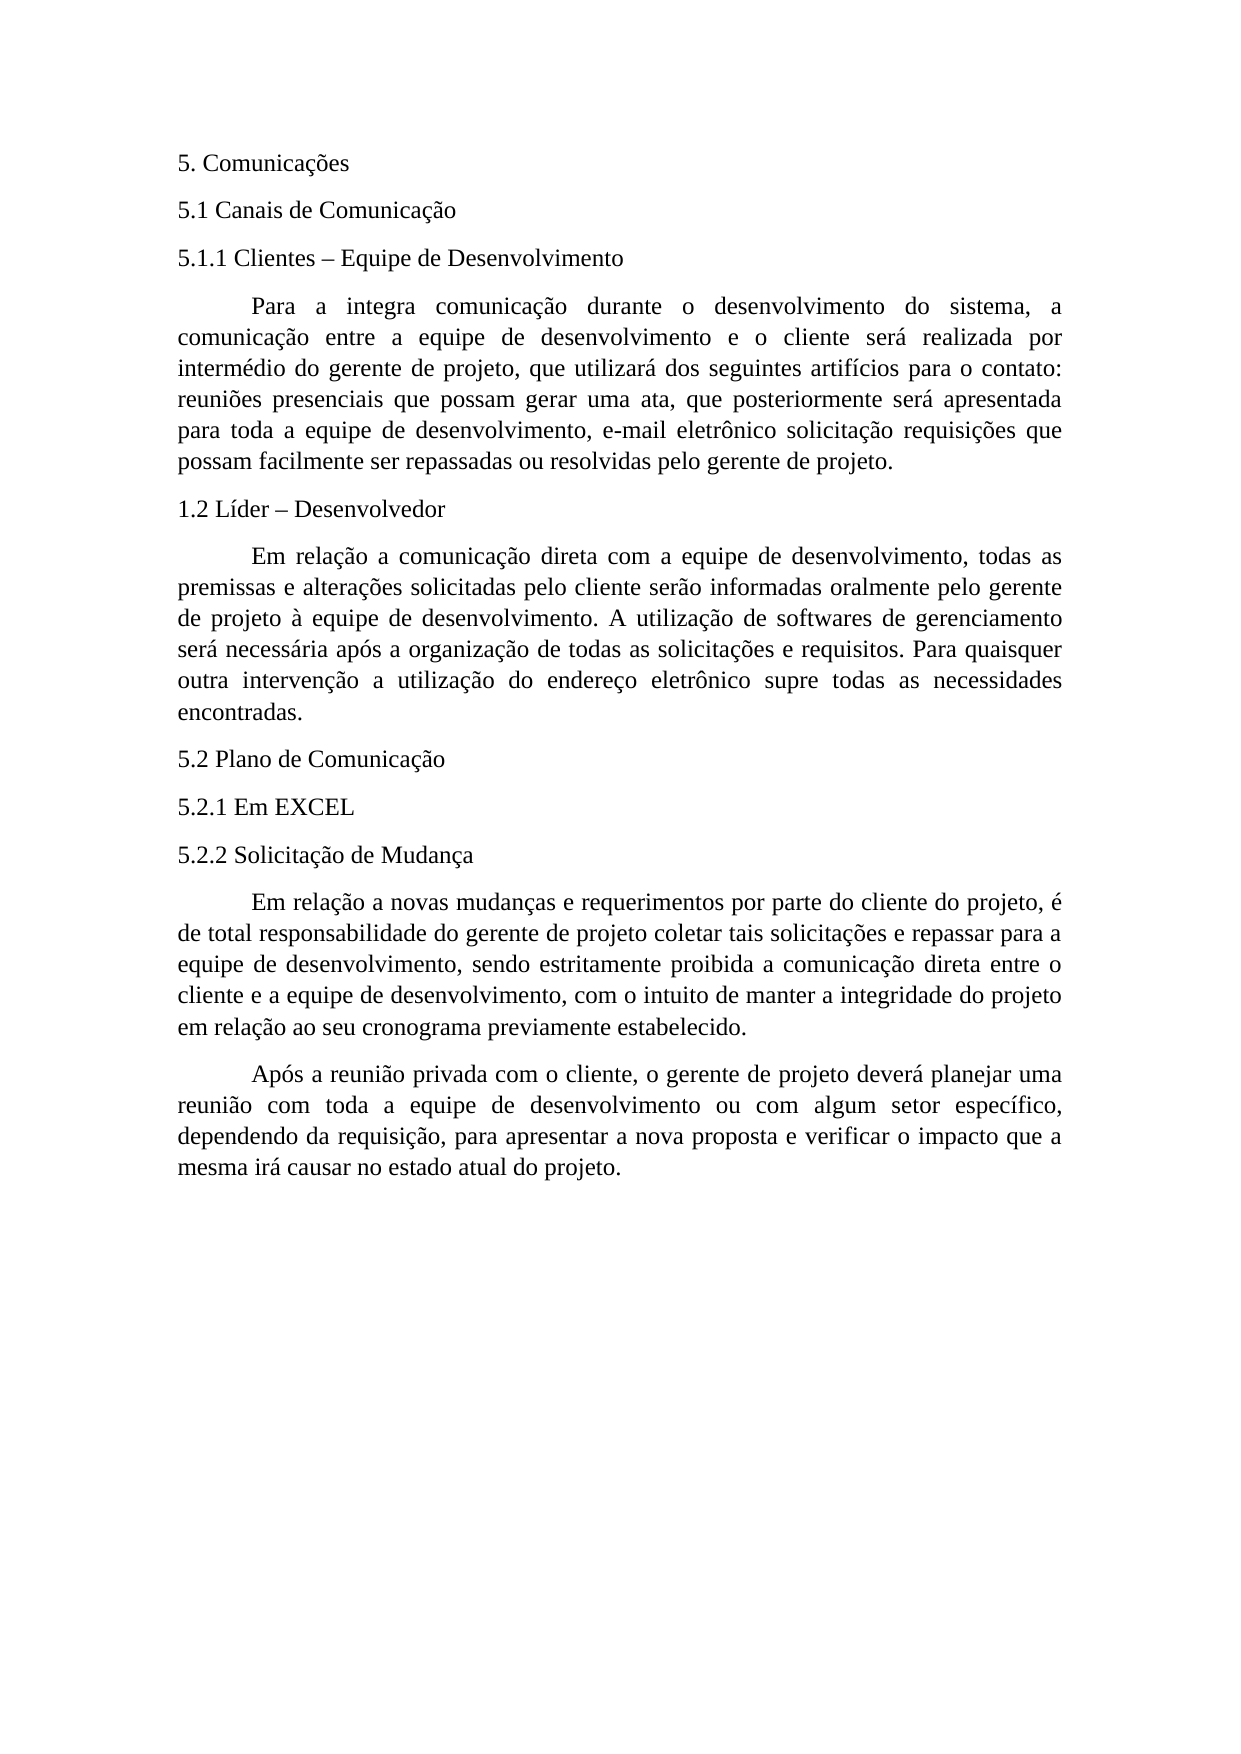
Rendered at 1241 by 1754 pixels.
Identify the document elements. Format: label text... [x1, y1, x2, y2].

text 5.1.1 Clientes – Equipe de Desenvolvimento [177, 243, 1063, 272]
text 5. Comunicações [177, 148, 1063, 176]
text 5.1 Canais de Comunicação [177, 195, 1063, 224]
text 5.2.1 Em EXCEL [177, 792, 1063, 821]
text Após a reunião privada com o cliente, o gerente de projeto deverá planejar uma reunião com toda a equipe de desenvolvimento ou com algum setor específico, dependendo da requisição, para apresentar a nova proposta e verificar o impacto que a mesma irá causar no estado atual do projeto. [177, 1059, 1063, 1181]
text Em relação a novas mudanças e requerimentos por parte do cliente do projeto, é de total responsabilidade do gerente de projeto coletar tais solicitações e repassar para a equipe de desenvolvimento, sendo estritamente proibida a comunicação direta entre o cliente e a equipe de desenvolvimento, com o intuito de manter a integridade do projeto em relação ao seu cronograma previamente estabelecido. [177, 887, 1063, 1040]
text 5.2.2 Solicitação de Mudança [177, 840, 1063, 868]
text Para a integra comunicação durante o desenvolvimento do sistema, a comunicação entre a equipe de desenvolvimento e o cliente será realizada por intermédio do gerente de projeto, que utilizará dos seguintes artifícios para o contato: reuniões presenciais que possam gerar uma ata, que posteriormente será apresentada para toda a equipe de desenvolvimento, e-mail eletrônico solicitação requisições que possam facilmente ser repassadas ou resolvidas pelo gerente de projeto. [177, 291, 1063, 475]
text 5.2 Plano de Comunicação [177, 744, 1063, 773]
text 1.2 Líder – Desenvolvedor [177, 494, 1063, 522]
text Em relação a comunicação direta com a equipe de desenvolvimento, todas as premissas e alterações solicitadas pelo cliente serão informadas oralmente pelo gerente de projeto à equipe de desenvolvimento. A utilização de softwares de gerenciamento será necessária após a organização de todas as solicitações e requisitos. Para quaisquer outra intervenção a utilização do endereço eletrônico supre todas as necessidades encontradas. [177, 541, 1063, 725]
